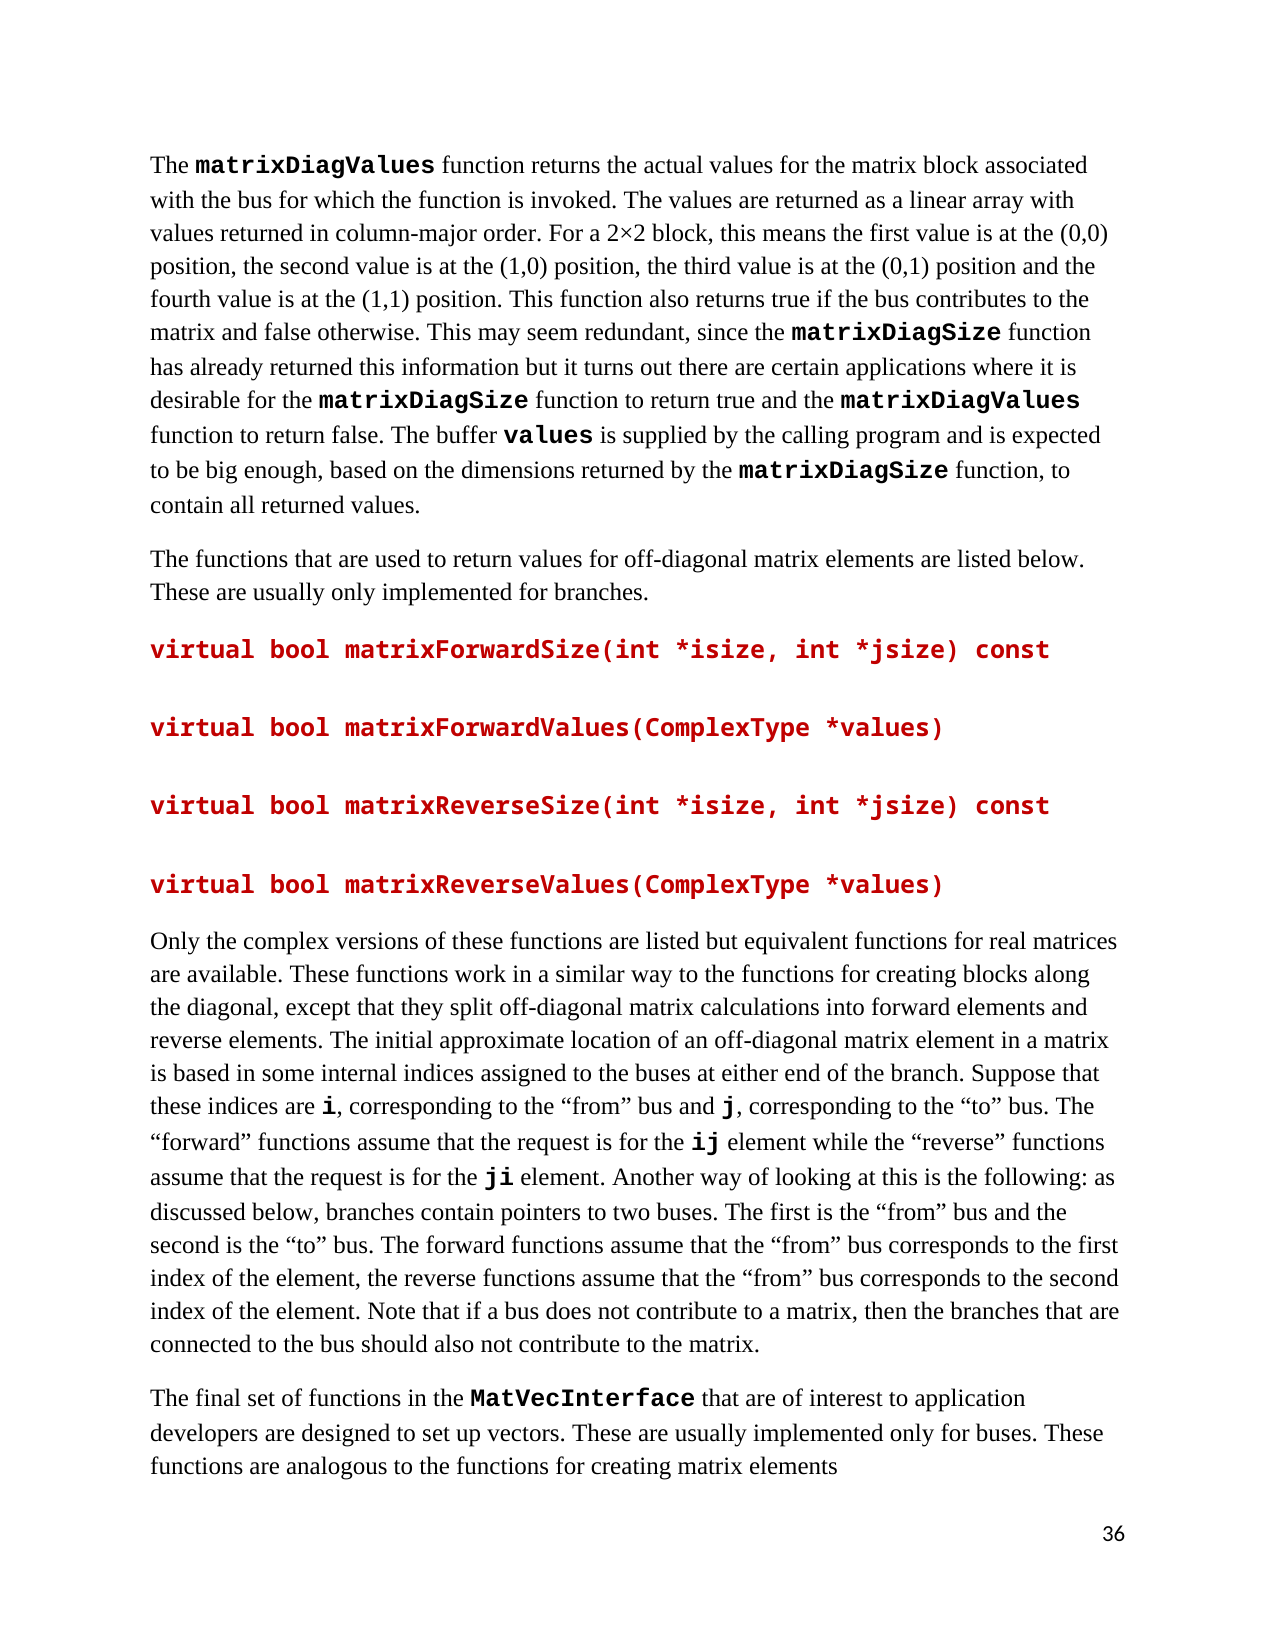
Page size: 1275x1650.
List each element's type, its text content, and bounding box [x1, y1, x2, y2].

text virtual bool matrixReverseValues(ComplexType *values) [150, 866, 1125, 900]
text virtual bool matrixReverseSize(int *isize, int *jsize) const [150, 788, 1125, 822]
text virtual bool matrixForwardValues(ComplexType *values) [150, 710, 1125, 744]
text The final set of functions in the MatVecInterface that are of interest to application developers are designed to set up vectors. These are usually implemented only for buses. These functions are analogous to the functions for creating matrix elements [150, 1383, 1125, 1479]
text virtual bool matrixForwardSize(int *isize, int *jsize) const [150, 631, 1125, 665]
text The matrixDiagValues function returns the actual values for the matrix block associated with the bus for which the function is invoked. The values are returned as a linear array with values returned in column-major order. For a 2×2 block, this means the first value is at the (0,0) position, the second value is at the (1,0) position, the third value is at the (0,1) position and the fourth value is at the (1,1) position. This function also returns true if the bus contributes to the matrix and false otherwise. This may seem redundant, since the matrixDiagSize function has already returned this information but it turns out there are certain applications where it is desirable for the matrixDiagSize function to return true and the matrixDiagValues function to return false. The buffer values is supplied by the calling program and is expected to be big enough, based on the dimensions returned by the matrixDiagSize function, to contain all returned values. [150, 150, 1125, 519]
text The functions that are used to return values for off-diagonal matrix elements are listed below. These are usually only implemented for branches. [150, 544, 1125, 606]
text Only the complex versions of these functions are listed but equivalent functions for real matrices are available. These functions work in a similar way to the functions for creating blocks along the diagonal, except that they split off-diagonal matrix calculations into forward elements and reverse elements. The initial approximate location of an off-diagonal matrix element in a matrix is based in some internal indices assigned to the buses at either end of the branch. Suppose that these indices are i, corresponding to the “from” bus and j, corresponding to the “to” bus. The “forward” functions assume that the request is for the ij element while the “reverse” functions assume that the request is for the ji element. Another way of looking at this is the following: as discussed below, branches contain pointers to two buses. The first is the “from” bus and the second is the “to” bus. The forward functions assume that the “from” bus corresponds to the first index of the element, the reverse functions assume that the “from” bus corresponds to the second index of the element. Note that if a bus does not contribute to a matrix, then the branches that are connected to the bus should also not contribute to the matrix. [150, 926, 1125, 1358]
